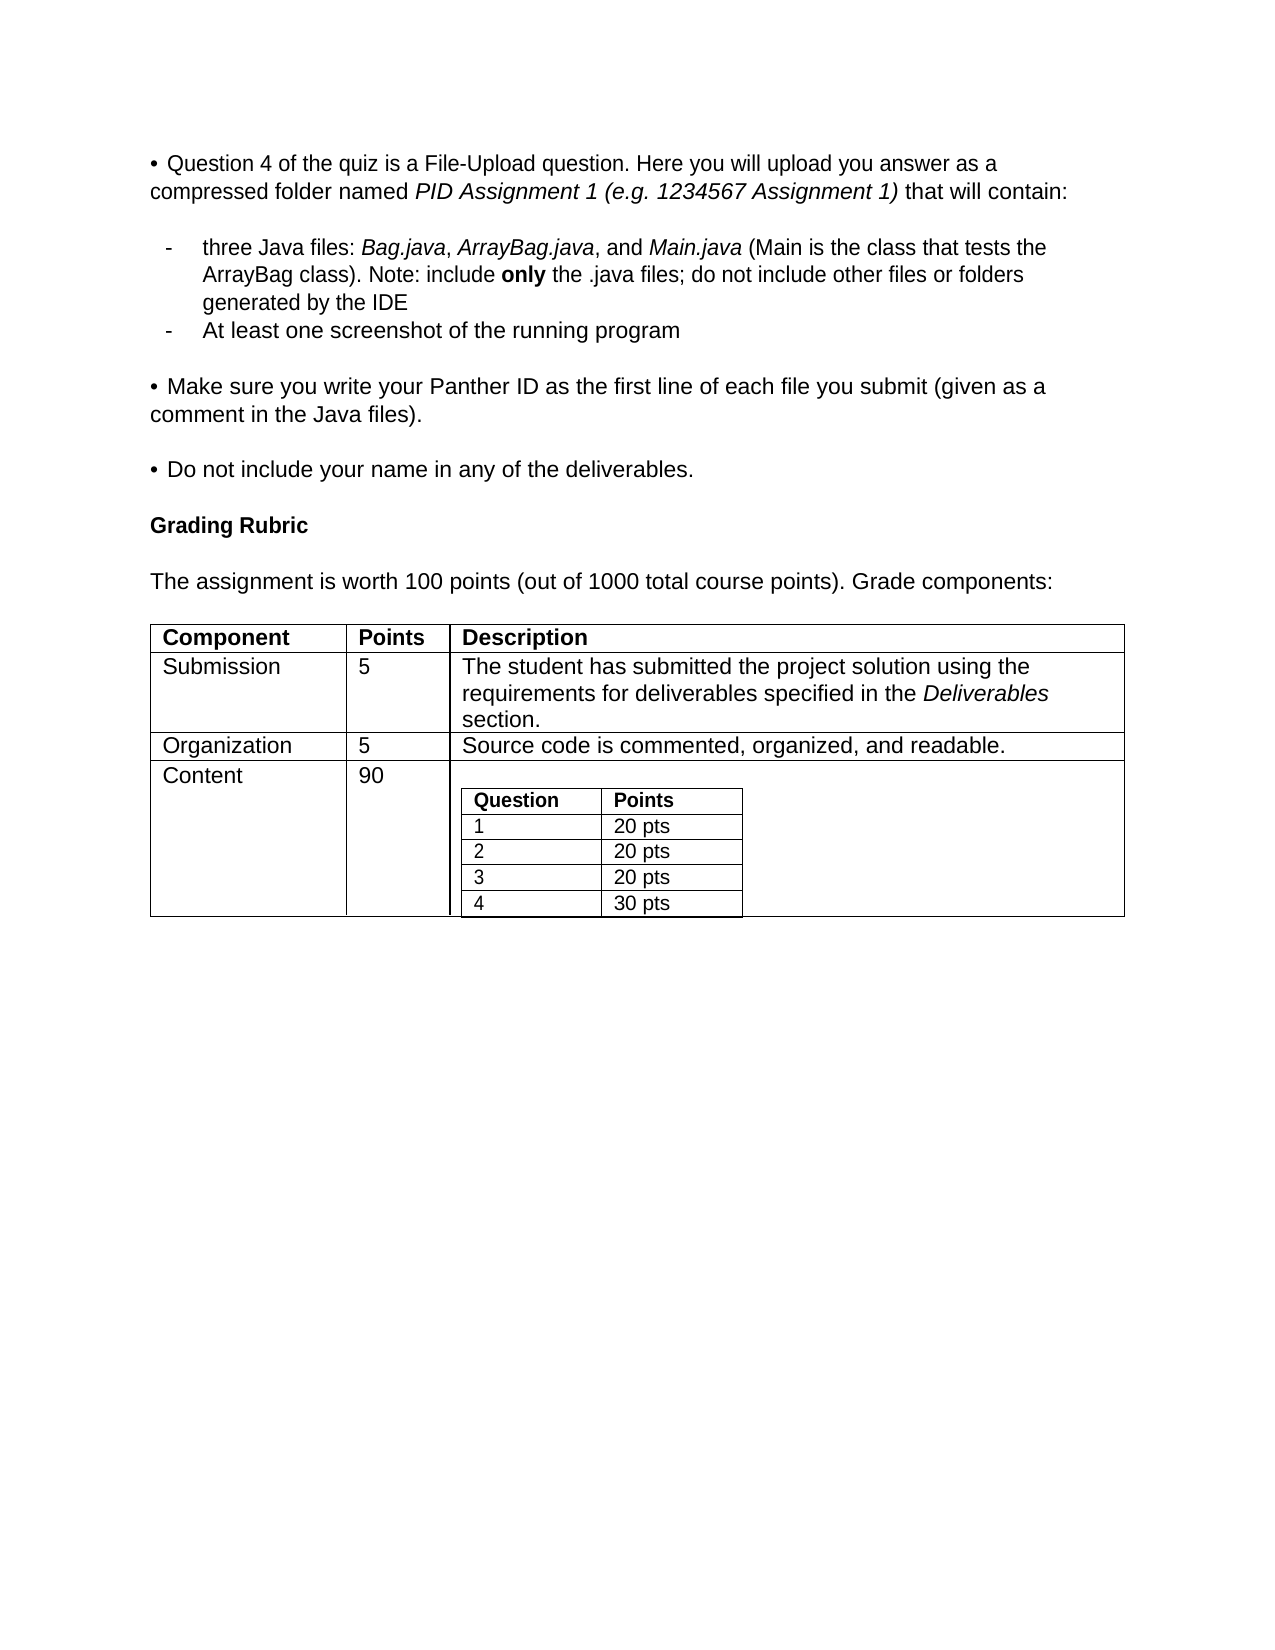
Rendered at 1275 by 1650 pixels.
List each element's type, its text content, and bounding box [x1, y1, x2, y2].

list Do not include your name in any of the deliverables. [150, 456, 1137, 483]
table_cell 30 pts [602, 891, 742, 916]
table_cell 5 [347, 733, 449, 760]
table_cell [743, 788, 1124, 916]
table_cell Content [151, 761, 347, 916]
list Question 4 of the quiz is a File-Upload question. Here you will upload you answer as a compressed folder named PID Assignment 1 (e.g. 1234567 Assignment 1) that will contain: [150, 150, 1082, 204]
table_cell 90 [347, 761, 450, 916]
table_cell 2 [462, 840, 601, 864]
table_cell 4 [462, 891, 601, 916]
table_header Component [151, 625, 346, 652]
text The assignment is worth 100 points (out of 1000 total course points). Grade components: [150, 568, 1137, 594]
table_cell 3 [462, 865, 601, 890]
table_cell [451, 761, 1124, 788]
table_cell 20 pts [602, 840, 742, 864]
table_cell [450, 788, 461, 916]
table_cell Source code is commented, organized, and readable. [451, 733, 1124, 760]
table_cell 5 [347, 653, 449, 732]
table_header Points [347, 625, 449, 652]
list At least one screenshot of the running program [165, 317, 1137, 343]
table_cell 20 pts [602, 865, 742, 890]
subtitle Grading Rubric [150, 512, 1137, 539]
list Make sure you write your Panther ID as the first line of each file you submit (given as a comment in the Java files). [150, 373, 1090, 427]
table_cell Points [602, 789, 742, 813]
table_cell 20 pts [602, 815, 742, 839]
table_cell Organization [151, 733, 346, 760]
table_cell The student has submitted the project solution using the requirements for deliverables specified in the Deliverables section. [451, 653, 1124, 732]
table_cell Question [462, 789, 601, 813]
table_cell Submission [151, 653, 346, 732]
list three Java files: Bag.java, ArrayBag.java, and Main.java (Main is the class that tests the ArrayBag class). Note: include only the .java files; do not include other files or folders generated by the IDE [165, 234, 1106, 315]
table_cell 1 [462, 815, 601, 839]
table_header Description [451, 625, 1124, 652]
